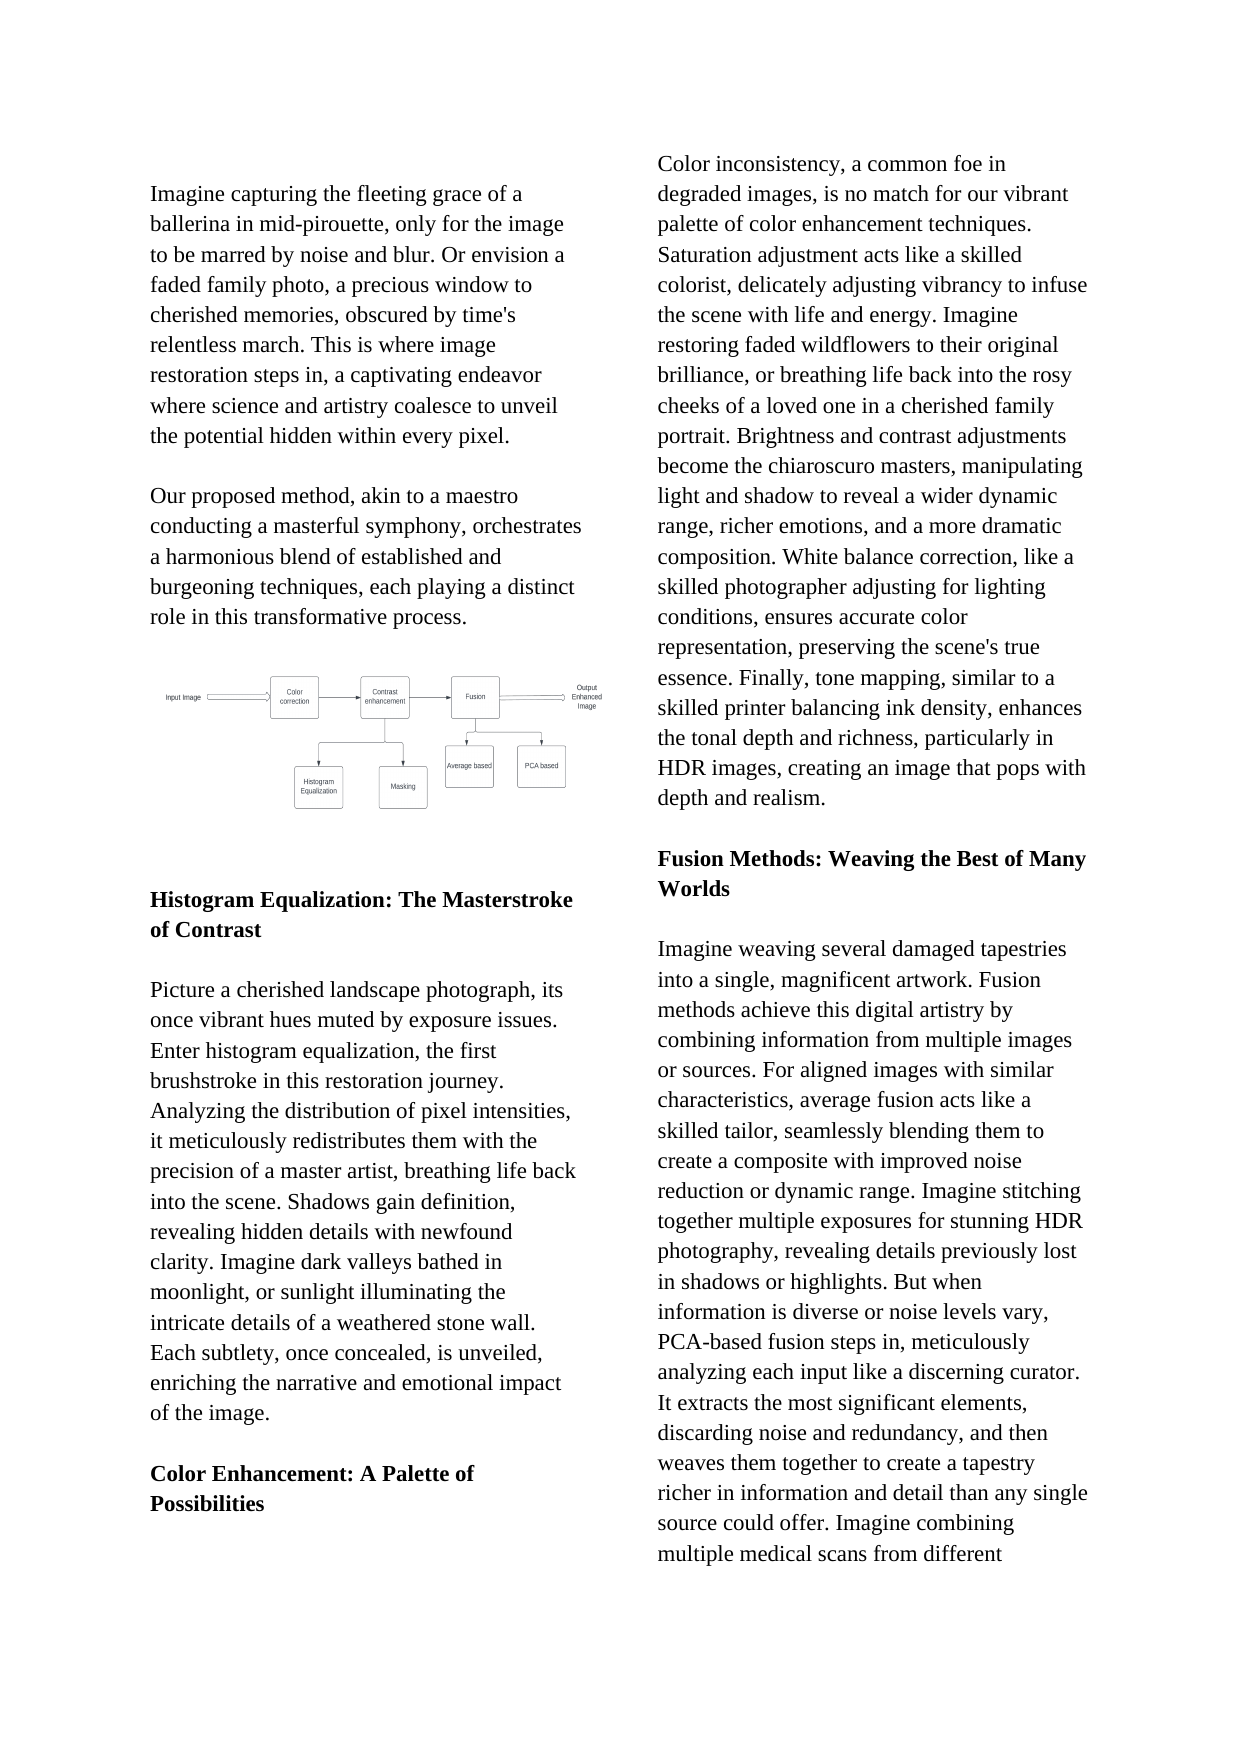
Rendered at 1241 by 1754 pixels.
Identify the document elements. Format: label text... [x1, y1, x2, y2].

text Color Enhancement: A Palette of Possibilities [150, 1459, 582, 1516]
text Imagine capturing the fleeting grace of a ballerina in mid-pirouette, only for the image to be marred by noise and blur. Or envision a faded family photo, a precious window to cherished memories, obscured by time's relentless march. This is where image restoration steps in, a captivating endeavor where science and artistry coalesce to unveil the potential hidden within every pixel. [150, 180, 582, 448]
text Histogram Equalization: The Masterstroke of Contrast [150, 886, 582, 942]
text Our proposed method, akin to a maestro conducting a masterful symphony, orchestrates a harmonious blend of established and burgeoning techniques, each playing a distinct role in this transformative process. [150, 482, 582, 629]
text Color inconsistency, a common foe in degraded images, is no match for our vibrant palette of color enhancement techniques. Saturation adjustment acts like a skilled colorist, delicately adjusting vibrancy to infuse the scene with life and energy. Imagine restoring faded wildflowers to their original brilliance, or breathing life back into the rosy cheeks of a loved one in a cherished family portrait. Brightness and contrast adjustments become the chiaroscuro masters, manipulating light and shadow to reveal a wider dynamic range, richer emotions, and a more dramatic composition. White balance correction, like a skilled photographer adjusting for lighting conditions, ensures accurate color representation, preserving the scene's true essence. Finally, tone mapping, similar to a skilled printer balancing ink density, enhances the tonal depth and richness, particularly in HDR images, creating an image that pops with depth and realism. [657, 150, 1090, 811]
text Picture a cherished landscape photograph, its once vibrant hues muted by exposure issues. Enter histogram equalization, the first brushstroke in this restoration journey. Analyzing the distribution of pixel intensities, it meticulously redistributes them with the precision of a master artist, breathing life back into the scene. Shadows gain definition, revealing hidden details with newfound clarity. Imagine dark valleys bathed in moonlight, or sunlight illuminating the intricate details of a weathered stone wall. Each subtlety, once concealed, is unveiled, enriching the narrative and emotional impact of the image. [150, 976, 582, 1426]
text Fusion Methods: Weaving the Best of Many Worlds [657, 845, 1090, 901]
picture [150, 663, 620, 822]
